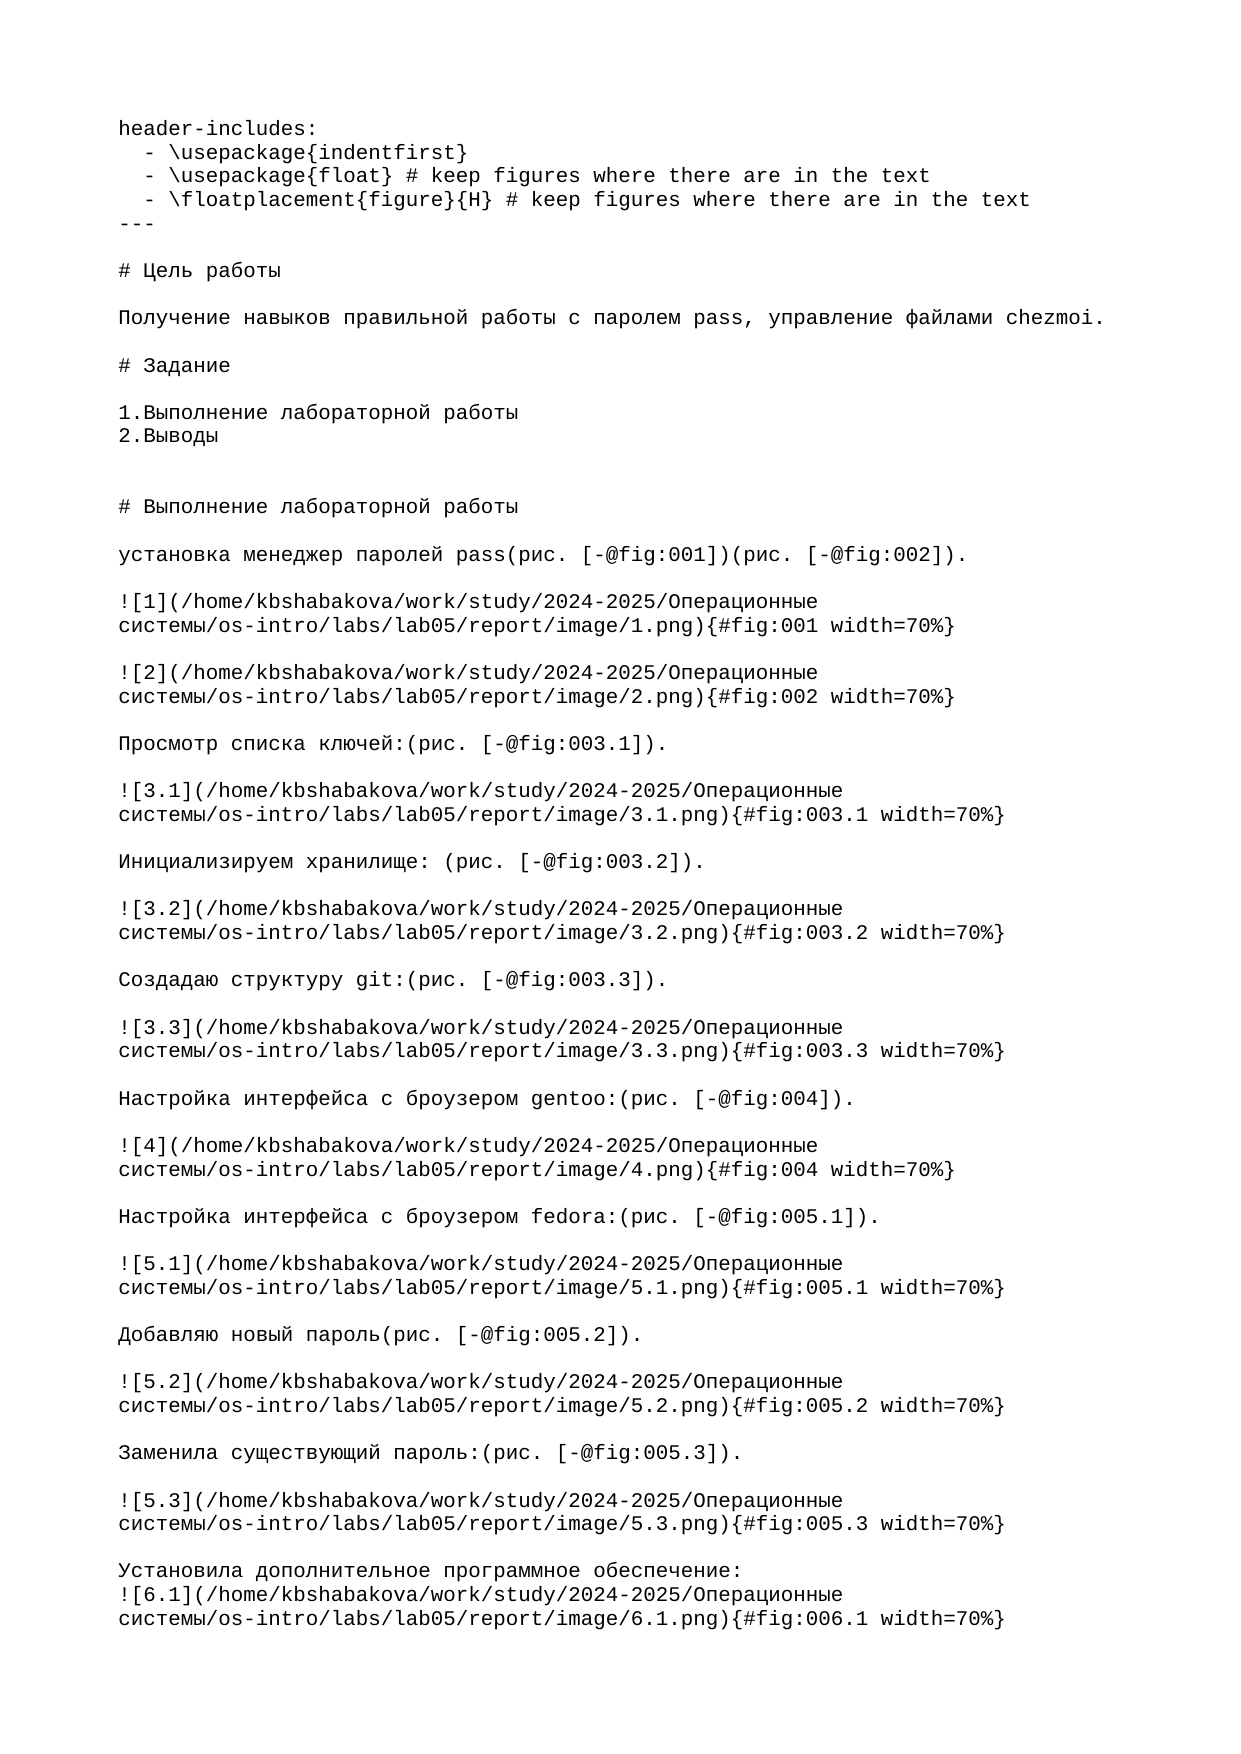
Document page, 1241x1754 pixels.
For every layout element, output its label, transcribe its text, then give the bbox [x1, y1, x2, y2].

text header-includes: [118, 118, 1122, 142]
text Добавляю новый пароль(рис. [-@fig:005.2]). [118, 1324, 1122, 1348]
text установка менеджер паролей pass(рис. [-@fig:001])(рис. [-@fig:002]). [118, 544, 1122, 567]
text 1.Выполнение лабораторной работы [118, 402, 1122, 426]
text ![5.2](/home/kbshabakova/work/study/2024-2025/Операционные системы/os-intro/labs/lab05/report/image/5.2.png){#fig:005.2 width=70%} [118, 1371, 1122, 1419]
text Установила дополнительное программное обеспечение: [118, 1561, 1122, 1584]
text Инициализируем хранилище: (рис. [-@fig:003.2]). [118, 851, 1122, 875]
text ![3.2](/home/kbshabakova/work/study/2024-2025/Операционные системы/os-intro/labs/lab05/report/image/3.2.png){#fig:003.2 width=70%} [118, 898, 1122, 946]
text Заменила существующий пароль:(рис. [-@fig:005.3]). [118, 1442, 1122, 1466]
text ![5.1](/home/kbshabakova/work/study/2024-2025/Операционные системы/os-intro/labs/lab05/report/image/5.1.png){#fig:005.1 width=70%} [118, 1253, 1122, 1300]
text ![5.3](/home/kbshabakova/work/study/2024-2025/Операционные системы/os-intro/labs/lab05/report/image/5.3.png){#fig:005.3 width=70%} [118, 1489, 1122, 1537]
text Настройка интерфейса с броузером fedora:(рис. [-@fig:005.1]). [118, 1206, 1122, 1229]
text ![2](/home/kbshabakova/work/study/2024-2025/Операционные системы/os-intro/labs/lab05/report/image/2.png){#fig:002 width=70%} [118, 662, 1122, 709]
text - \floatplacement{figure}{H} # keep figures where there are in the text [118, 189, 1122, 213]
text Получение навыков правильной работы с паролем pass, управление файлами chezmoi. [118, 307, 1122, 331]
text # Задание [118, 354, 1122, 378]
text # Выполнение лабораторной работы [118, 496, 1122, 520]
text - \usepackage{float} # keep figures where there are in the text [118, 165, 1122, 189]
text Настройка интерфейса с броузером gentoo:(рис. [-@fig:004]). [118, 1088, 1122, 1111]
text --- [118, 213, 1122, 236]
text Просмотр списка ключей:(рис. [-@fig:003.1]). [118, 733, 1122, 757]
text ![3.3](/home/kbshabakova/work/study/2024-2025/Операционные системы/os-intro/labs/lab05/report/image/3.3.png){#fig:003.3 width=70%} [118, 1017, 1122, 1064]
text 2.Выводы [118, 426, 1122, 449]
text Создадаю структуру git:(рис. [-@fig:003.3]). [118, 969, 1122, 993]
text ![6.1](/home/kbshabakova/work/study/2024-2025/Операционные системы/os-intro/labs/lab05/report/image/6.1.png){#fig:006.1 width=70%} [118, 1584, 1122, 1631]
text ![4](/home/kbshabakova/work/study/2024-2025/Операционные системы/os-intro/labs/lab05/report/image/4.png){#fig:004 width=70%} [118, 1135, 1122, 1182]
text ![3.1](/home/kbshabakova/work/study/2024-2025/Операционные системы/os-intro/labs/lab05/report/image/3.1.png){#fig:003.1 width=70%} [118, 780, 1122, 827]
text ![1](/home/kbshabakova/work/study/2024-2025/Операционные системы/os-intro/labs/lab05/report/image/1.png){#fig:001 width=70%} [118, 591, 1122, 638]
text # Цель работы [118, 260, 1122, 284]
text - \usepackage{indentfirst} [118, 142, 1122, 165]
